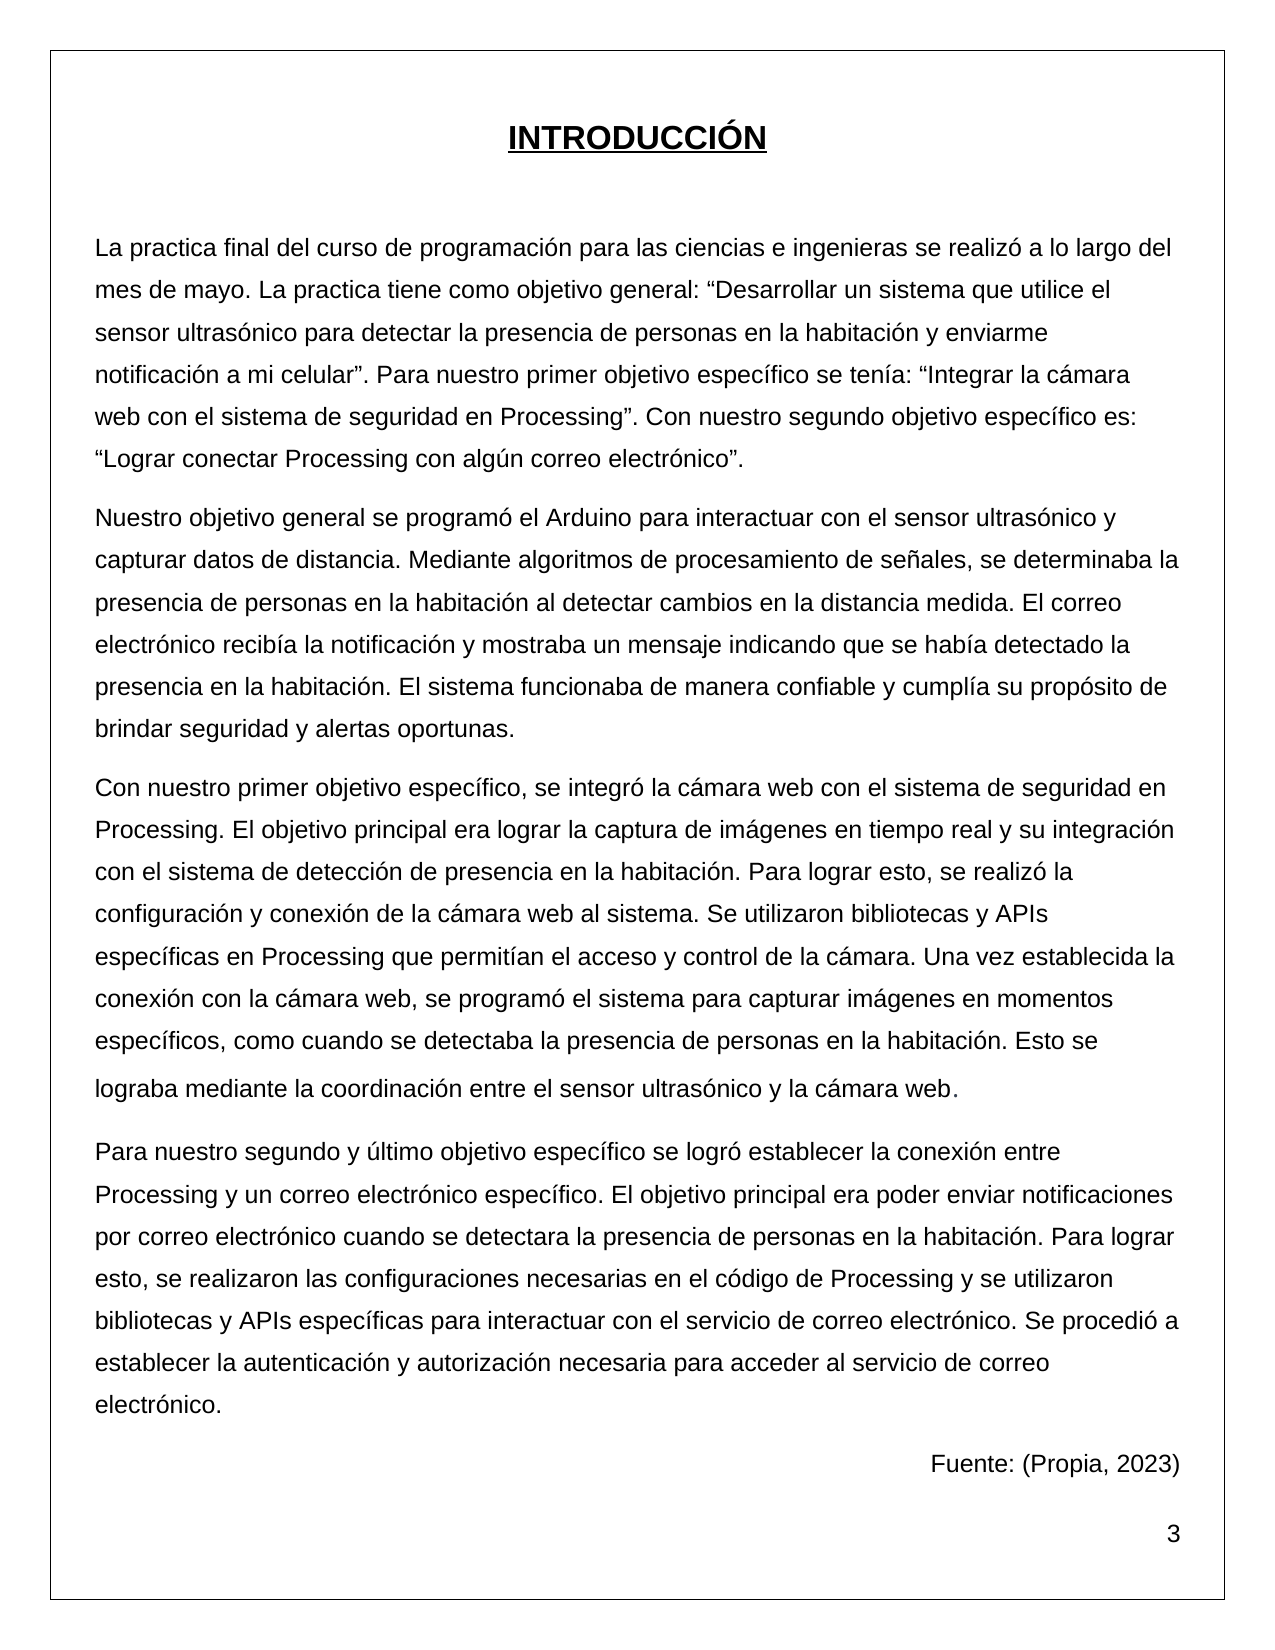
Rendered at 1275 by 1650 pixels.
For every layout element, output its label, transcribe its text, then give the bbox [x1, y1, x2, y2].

subtitle INTRODUCCIÓN [94, 118, 1181, 156]
text Con nuestro primer objetivo específico, se integró la cámara web con el sistema de seguridad en Processing. El objetivo principal era lograr la captura de imágenes en tiempo real y su integración con el sistema de detección de presencia en la habitación. Para lograr esto, se realizó la configuración y conexión de la cámara web al sistema. Se utilizaron bibliotecas y APIs específicas en Processing que permitían el acceso y control de la cámara. Una vez establecida la conexión con la cámara web, se programó el sistema para capturar imágenes en momentos específicos, como cuando se detectaba la presencia de personas en la habitación. Esto se lograba mediante la coordinación entre el sensor ultrasónico y la cámara web. [94, 773, 1181, 1105]
text Fuente: (Propia, 2023) [94, 1449, 1181, 1478]
text Para nuestro segundo y último objetivo específico se logró establecer la conexión entre Processing y un correo electrónico específico. El objetivo principal era poder enviar notificaciones por correo electrónico cuando se detectara la presencia de personas en la habitación. Para lograr esto, se realizaron las configuraciones necesarias en el código de Processing y se utilizaron bibliotecas y APIs específicas para interactuar con el servicio de correo electrónico. Se procedió a establecer la autenticación y autorización necesaria para acceder al servicio de correo electrónico. [94, 1137, 1181, 1419]
text La practica final del curso de programación para las ciencias e ingenieras se realizó a lo largo del mes de mayo. La practica tiene como objetivo general: “Desarrollar un sistema que utilice el sensor ultrasónico para detectar la presencia de personas en la habitación y enviarme notificación a mi celular”. Para nuestro primer objetivo específico se tenía: “Integrar la cámara web con el sistema de seguridad en Processing”. Con nuestro segundo objetivo específico es: “Lograr conectar Processing con algún correo electrónico”. [94, 233, 1181, 473]
text Nuestro objetivo general se programó el Arduino para interactuar con el sensor ultrasónico y capturar datos de distancia. Mediante algoritmos de procesamiento de señales, se determinaba la presencia de personas en la habitación al detectar cambios en la distancia medida. El correo electrónico recibía la notificación y mostraba un mensaje indicando que se había detectado la presencia en la habitación. El sistema funcionaba de manera confiable y cumplía su propósito de brindar seguridad y alertas oportunas. [94, 503, 1181, 743]
